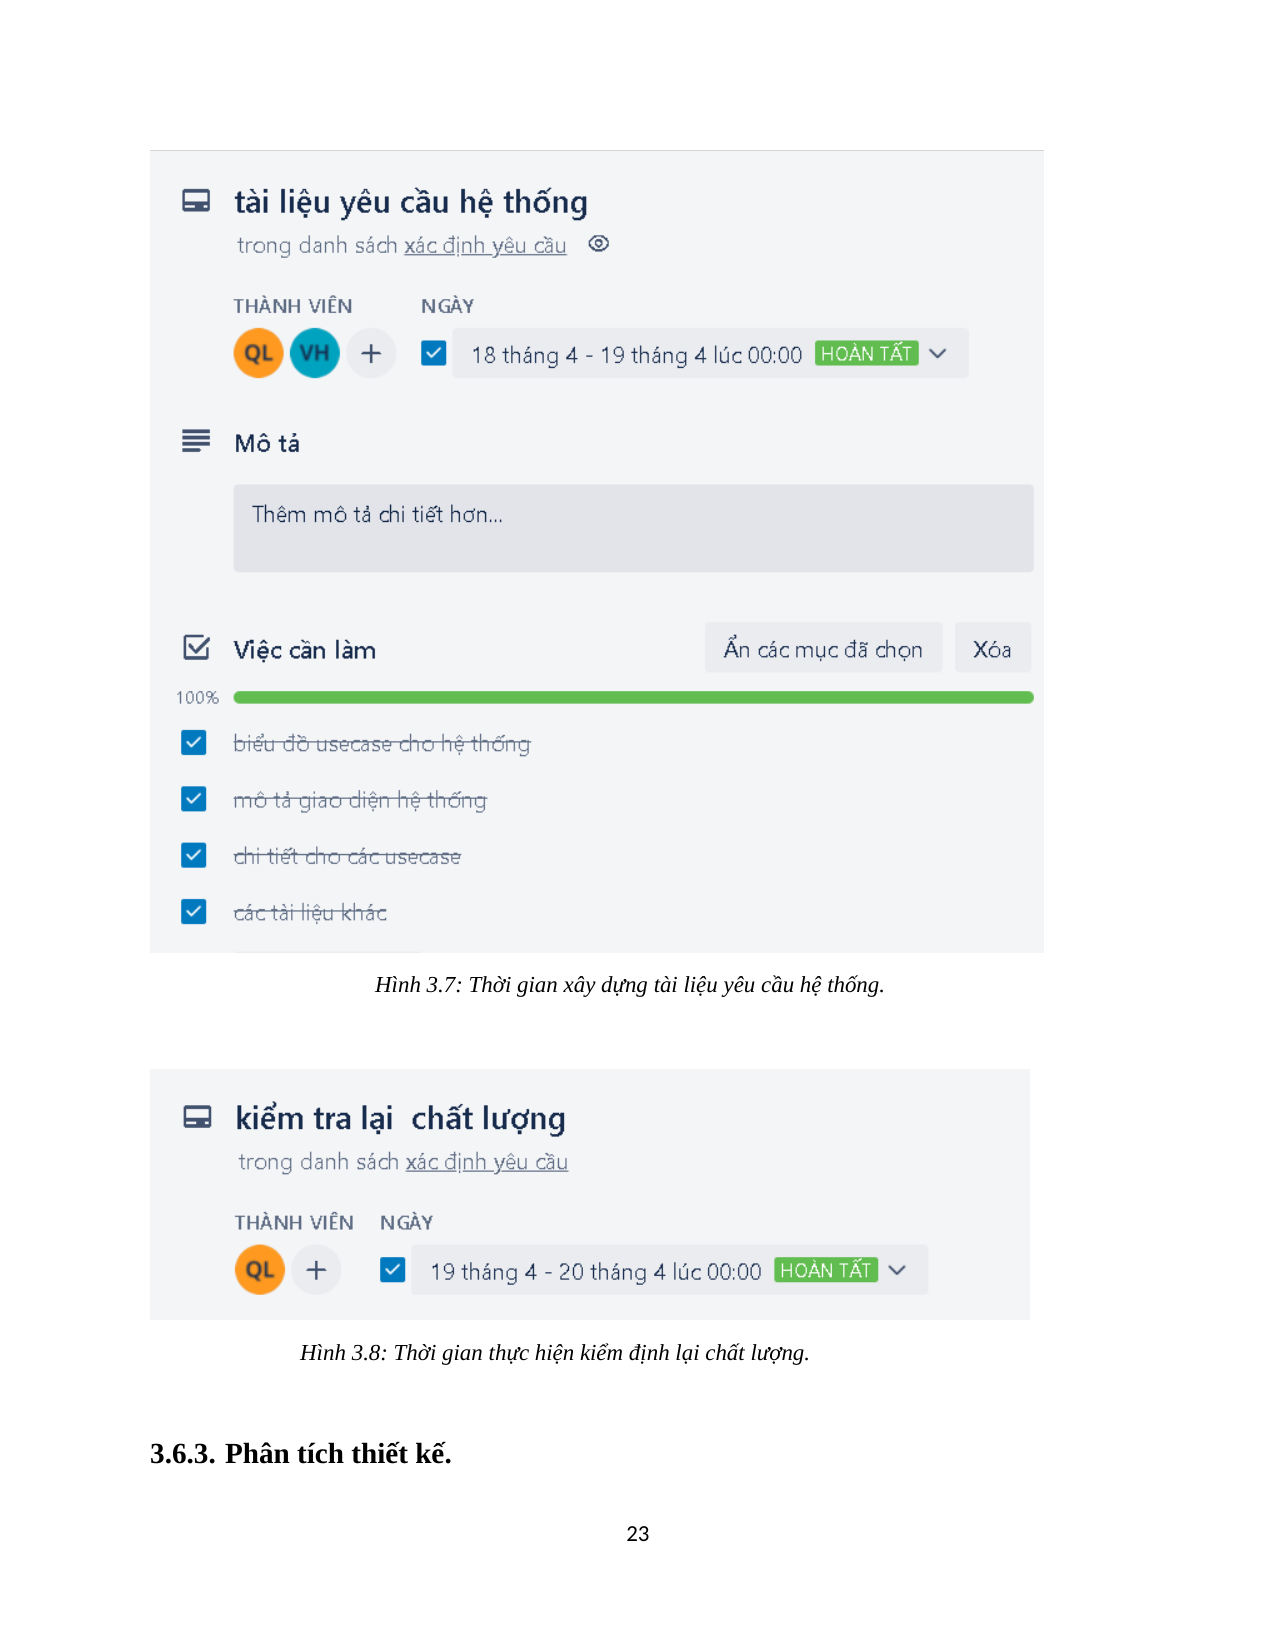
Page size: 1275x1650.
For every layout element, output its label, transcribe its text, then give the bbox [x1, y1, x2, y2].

text Hình 3.7: Thời gian xây dựng tài liệu yêu cầu hệ thống. [150, 971, 1125, 998]
picture [150, 150, 1044, 953]
picture [150, 1069, 1030, 1320]
text Hình 3.8: Thời gian thực hiện kiểm định lại chất lượng. [225, 1339, 1125, 1365]
subtitle Phân tích thiết kế. [150, 1437, 1125, 1470]
